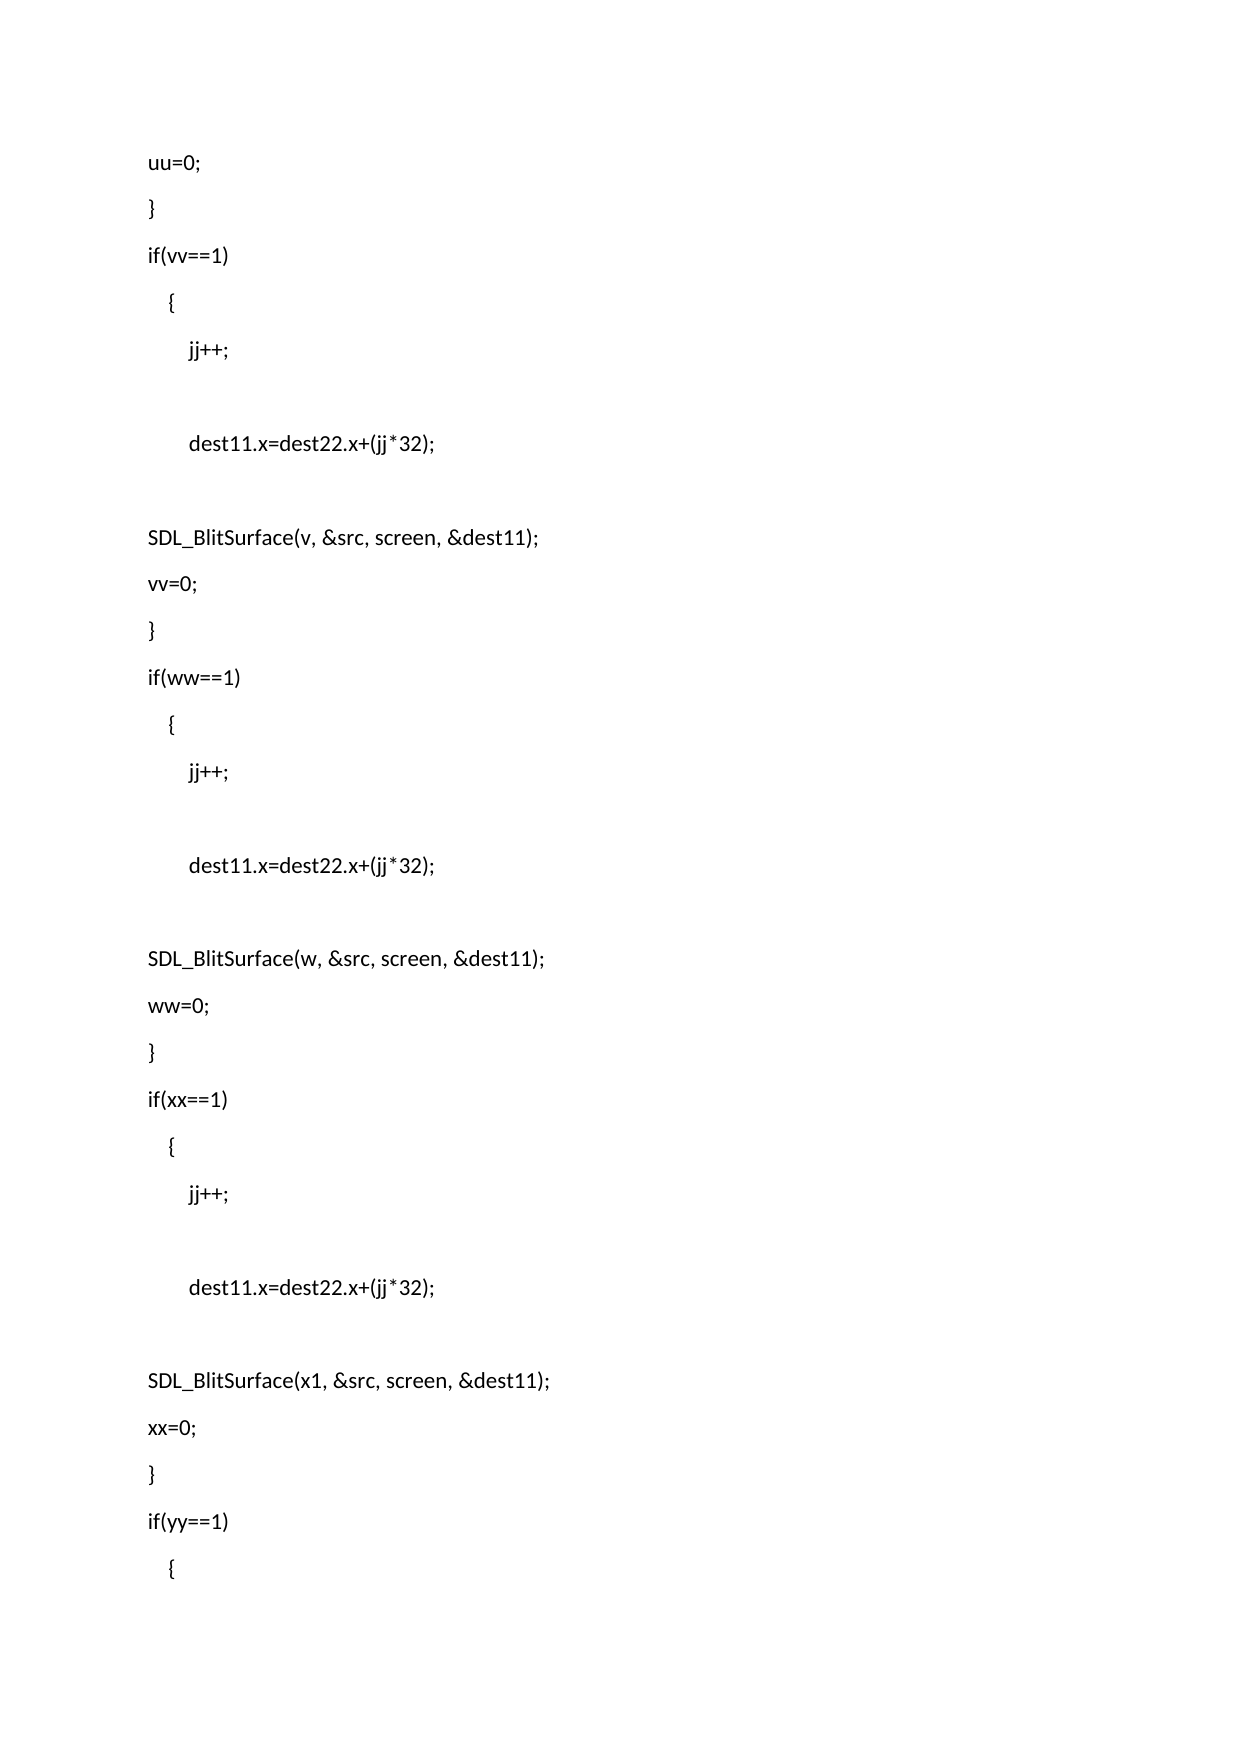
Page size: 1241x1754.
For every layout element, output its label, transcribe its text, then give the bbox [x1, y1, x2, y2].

text jj++; [148, 757, 1093, 785]
text SDL_BlitSurface(w, &src, screen, &dest11); [148, 944, 1093, 972]
text jj++; [148, 1179, 1093, 1207]
text dest11.x=dest22.x+(jj*32); [148, 429, 1093, 457]
text { [148, 1132, 1093, 1160]
text if(ww==1) [148, 663, 1093, 691]
text { [148, 288, 1093, 316]
text SDL_BlitSurface(x1, &src, screen, &dest11); [148, 1366, 1093, 1394]
text } [148, 1460, 1093, 1488]
text { [148, 1554, 1093, 1582]
text if(yy==1) [148, 1507, 1093, 1535]
text ww=0; [148, 991, 1093, 1019]
text } [148, 194, 1093, 222]
text } [148, 616, 1093, 644]
text vv=0; [148, 569, 1093, 597]
text if(vv==1) [148, 241, 1093, 269]
text { [148, 710, 1093, 738]
text } [148, 1038, 1093, 1066]
text if(xx==1) [148, 1085, 1093, 1113]
text dest11.x=dest22.x+(jj*32); [148, 1273, 1093, 1301]
text xx=0; [148, 1413, 1093, 1441]
text uu=0; [148, 148, 1093, 176]
text jj++; [148, 335, 1093, 363]
text dest11.x=dest22.x+(jj*32); [148, 851, 1093, 879]
text SDL_BlitSurface(v, &src, screen, &dest11); [148, 523, 1093, 551]
